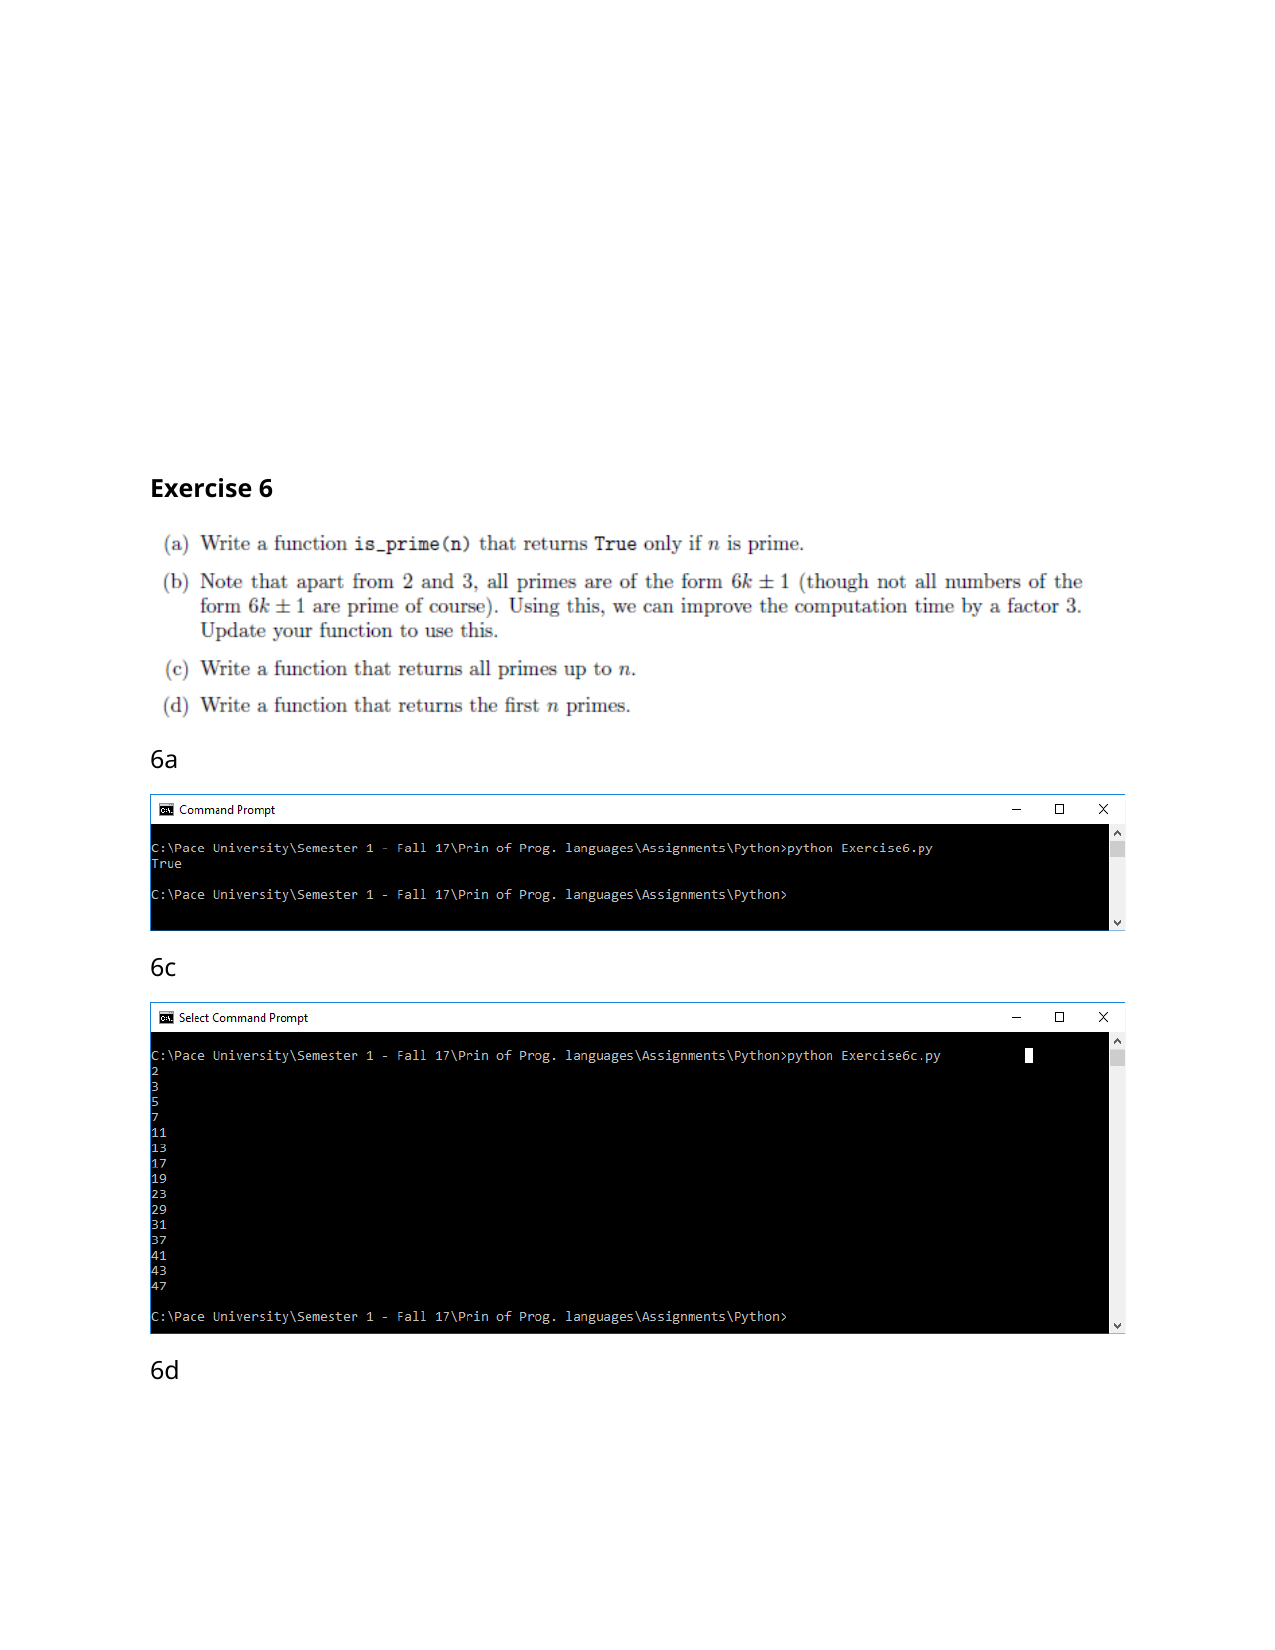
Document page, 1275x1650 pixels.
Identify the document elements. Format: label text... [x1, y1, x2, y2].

text 6a [150, 741, 1125, 775]
text 6c [150, 949, 1125, 983]
text Exercise 6 [150, 471, 1125, 505]
text 6d [150, 1353, 1125, 1387]
picture [150, 794, 1125, 931]
picture [150, 1002, 1125, 1334]
picture [150, 524, 1124, 723]
